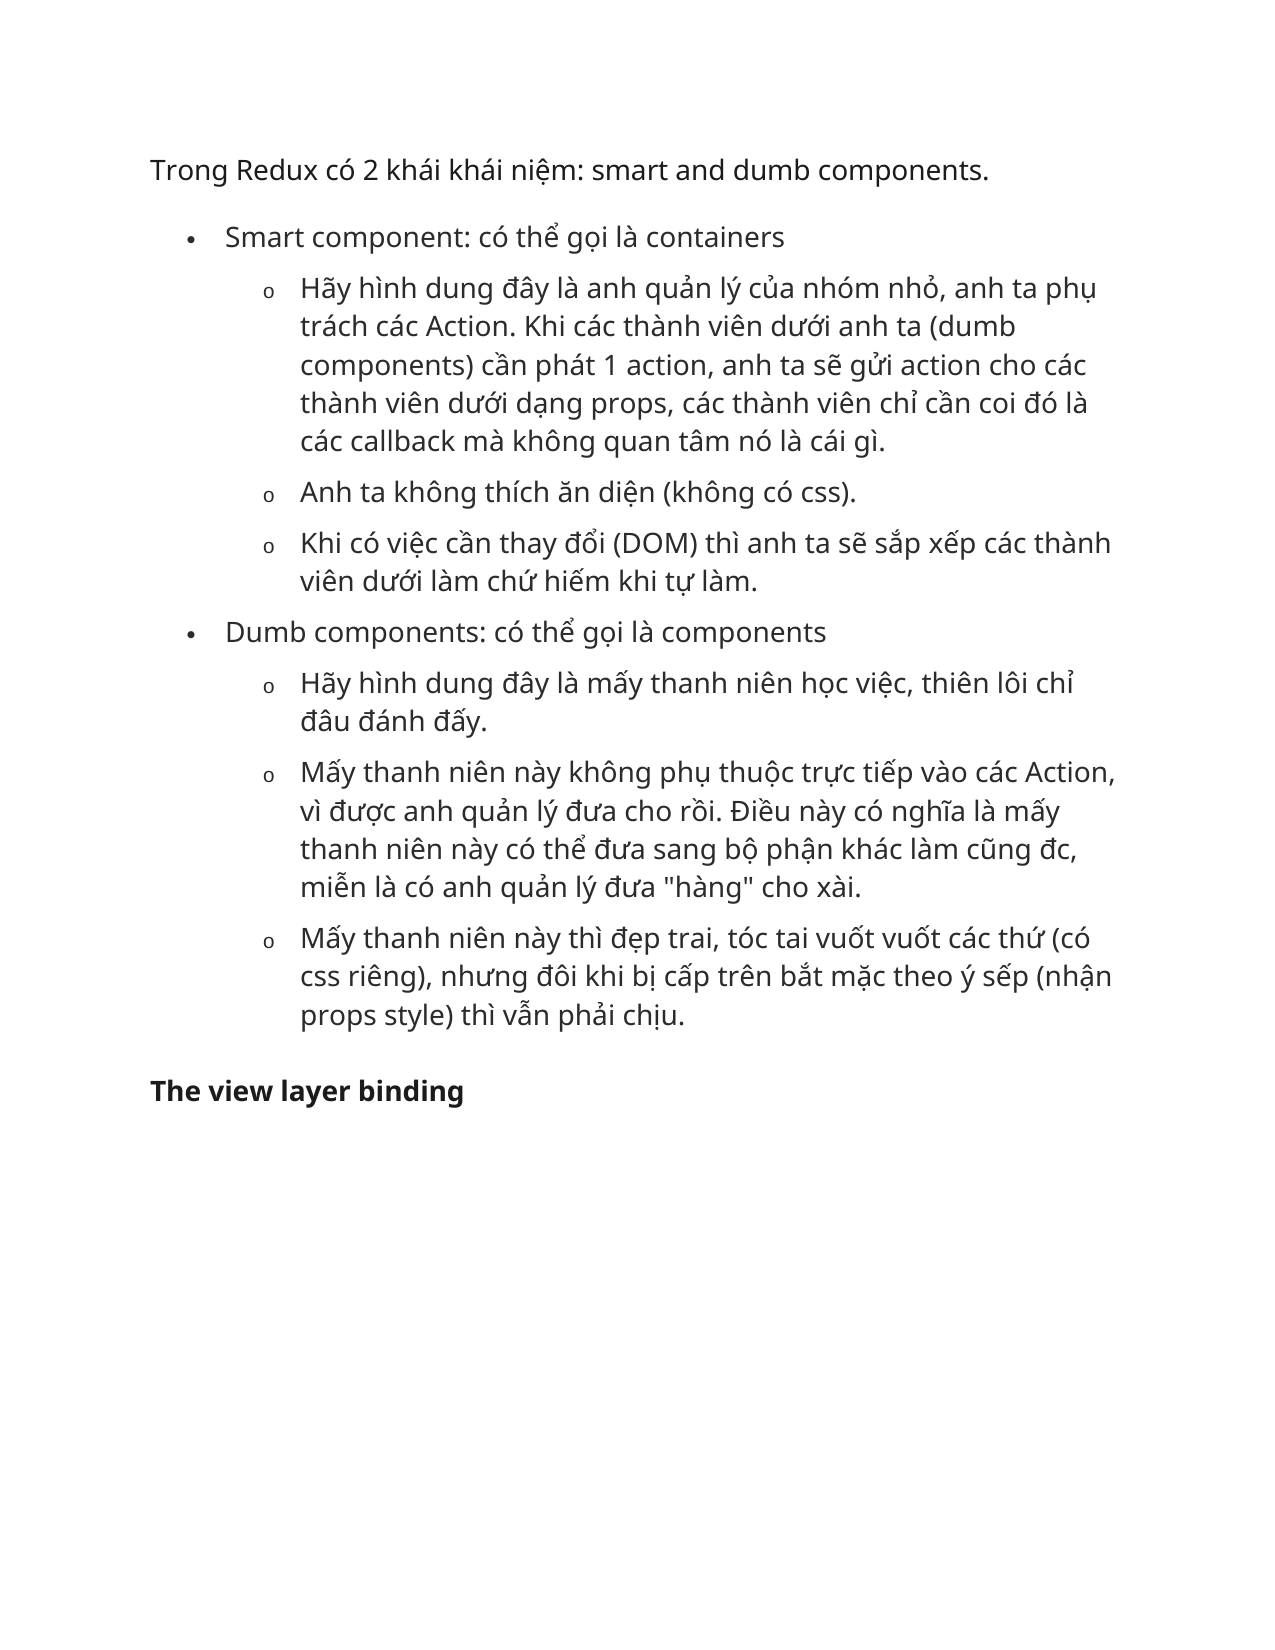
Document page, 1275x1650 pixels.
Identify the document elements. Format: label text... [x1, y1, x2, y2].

list Mấy thanh niên này không phụ thuộc trực tiếp vào các Action, vì được anh quản lý đưa cho rồi. Điều này có nghĩa là mấy thanh niên này có thể đưa sang bộ phận khác làm cũng đc, miễn là có anh quản lý đưa "hàng" cho xài. [262, 752, 1125, 906]
list Anh ta không thích ăn diện (không có css). [262, 472, 1125, 511]
list Mấy thanh niên này thì đẹp trai, tóc tai vuốt vuốt các thứ (có css riêng), nhưng đôi khi bị cấp trên bắt mặc theo ý sếp (nhận props style) thì vẫn phải chịu. [262, 918, 1125, 1033]
list Smart component: có thể gọi là containers [187, 217, 1125, 256]
list Dumb components: có thể gọi là components [187, 612, 1125, 651]
text The view layer binding [150, 1071, 1125, 1109]
text Trong Redux có 2 khái khái niệm: smart and dumb components. [150, 150, 1125, 188]
list Hãy hình dung đây là mấy thanh niên học việc, thiên lôi chỉ đâu đánh đấy. [262, 663, 1125, 740]
list Khi có việc cần thay đổi (DOM) thì anh ta sẽ sắp xếp các thành viên dưới làm chứ hiếm khi tự làm. [262, 523, 1125, 600]
list Hãy hình dung đây là anh quản lý của nhóm nhỏ, anh ta phụ trách các Action. Khi các thành viên dưới anh ta (dumb components) cần phát 1 action, anh ta sẽ gửi action cho các thành viên dưới dạng props, các thành viên chỉ cần coi đó là các callback mà không quan tâm nó là cái gì. [262, 268, 1125, 460]
